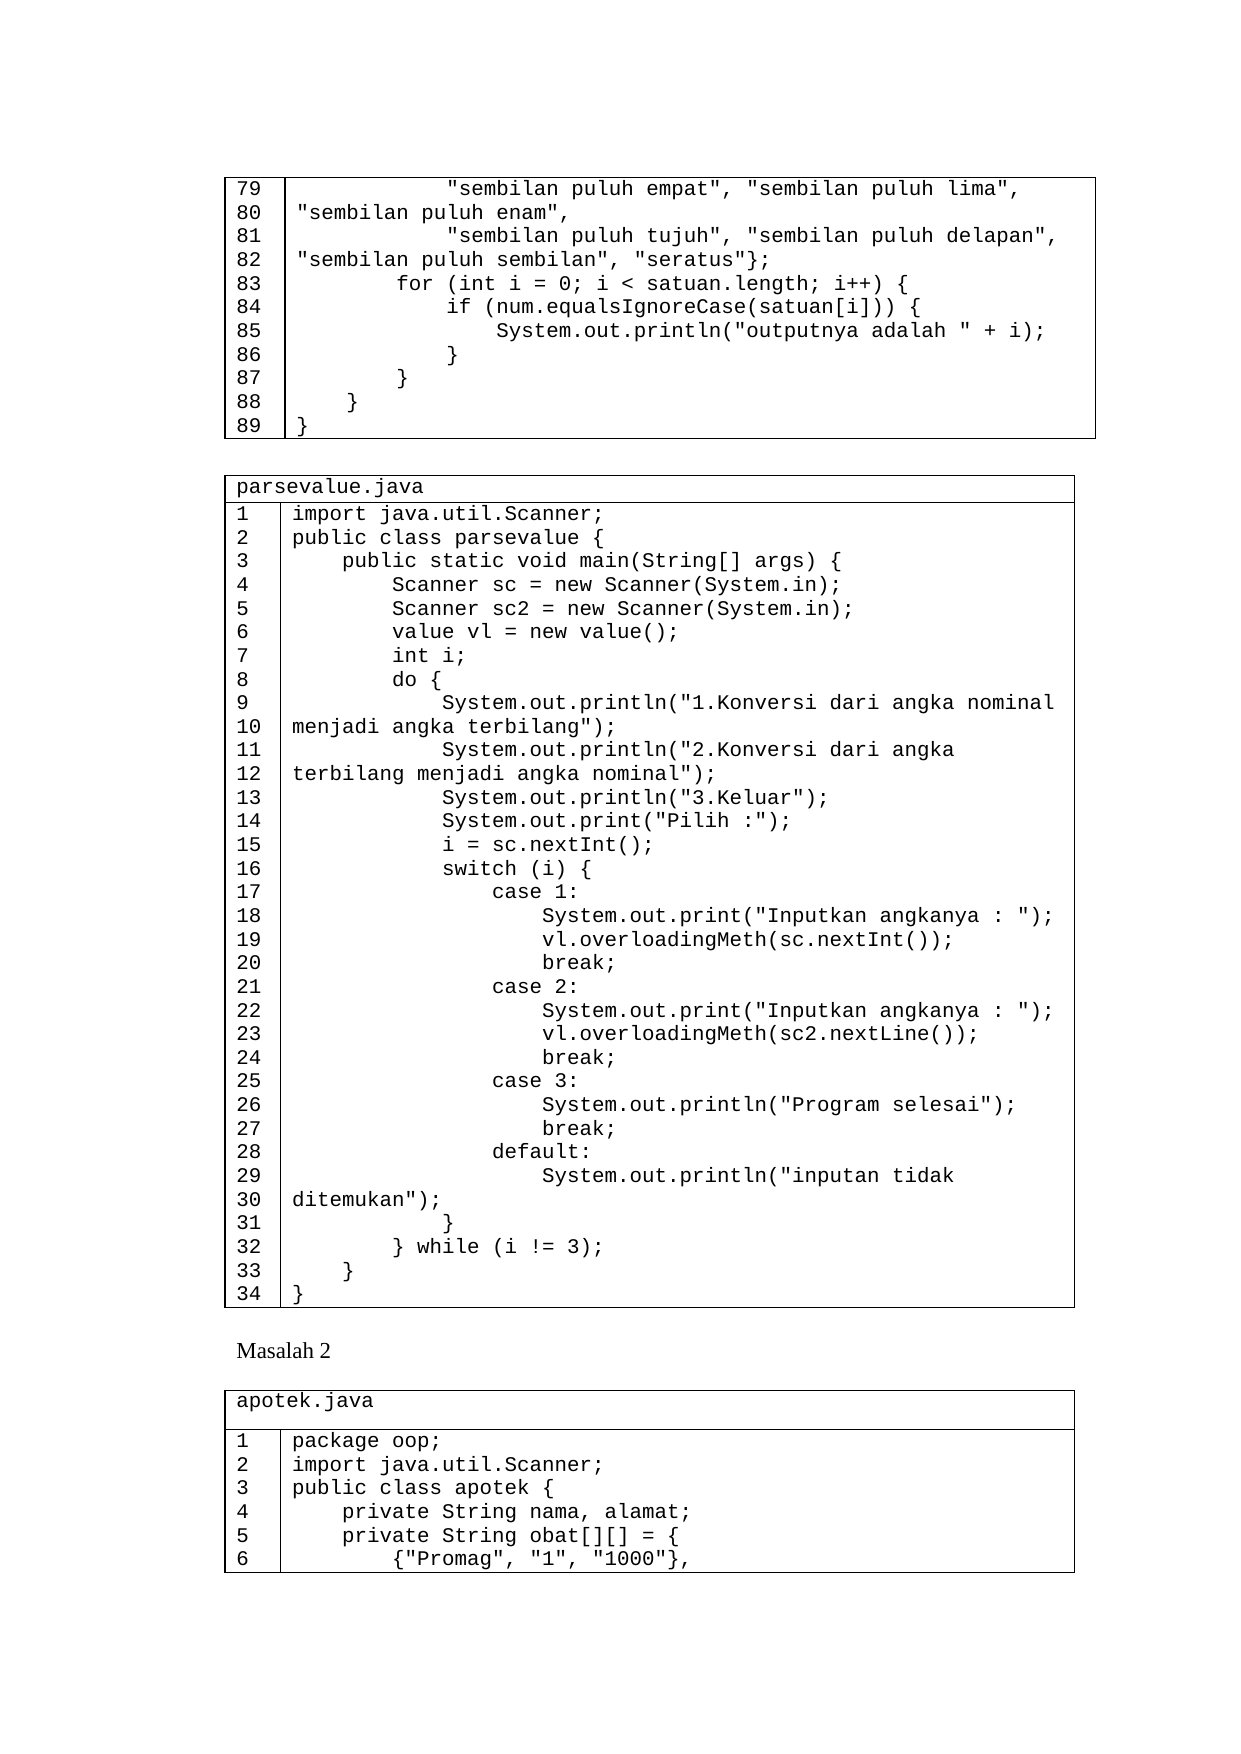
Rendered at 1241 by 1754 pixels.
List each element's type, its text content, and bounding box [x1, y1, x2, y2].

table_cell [226, 178, 284, 438]
table_cell 1 2 3 4 5 6 7 8 9 10 11 12 13 14 15 16 17 18 19 20 21 22 23 24 25 26 27 28 29 30 31 32 33 34 [226, 503, 280, 1307]
table_header apotek.java [226, 1391, 1074, 1429]
table_cell import java.util.Scanner; public class parsevalue { public static void main(String[] args) { Scanner sc = new Scanner(System.in); Scanner sc2 = new Scanner(System.in); value vl = new value(); int i; do { System.out.println("1.Konversi dari angka nominal menjadi angka terbilang"); System.out.println("2.Konversi dari angka terbilang menjadi angka nominal"); System.out.println("3.Keluar"); System.out.print("Pilih :"); i = sc.nextInt(); switch (i) { case 1: System.out.print("Inputkan angkanya : "); vl.overloadingMeth(sc.nextInt()); break; case 2: System.out.print("Inputkan angkanya : "); vl.overloadingMeth(sc2.nextLine()); break; case 3: System.out.println("Program selesai"); break; default: System.out.println("inputan tidak ditemukan"); } } while (i != 3); } } [281, 503, 1074, 1307]
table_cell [286, 178, 1095, 438]
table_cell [226, 1430, 280, 1572]
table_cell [281, 1430, 1074, 1572]
table_header parsevalue.java [226, 476, 1074, 502]
text Masalah 2 [236, 1337, 1063, 1363]
